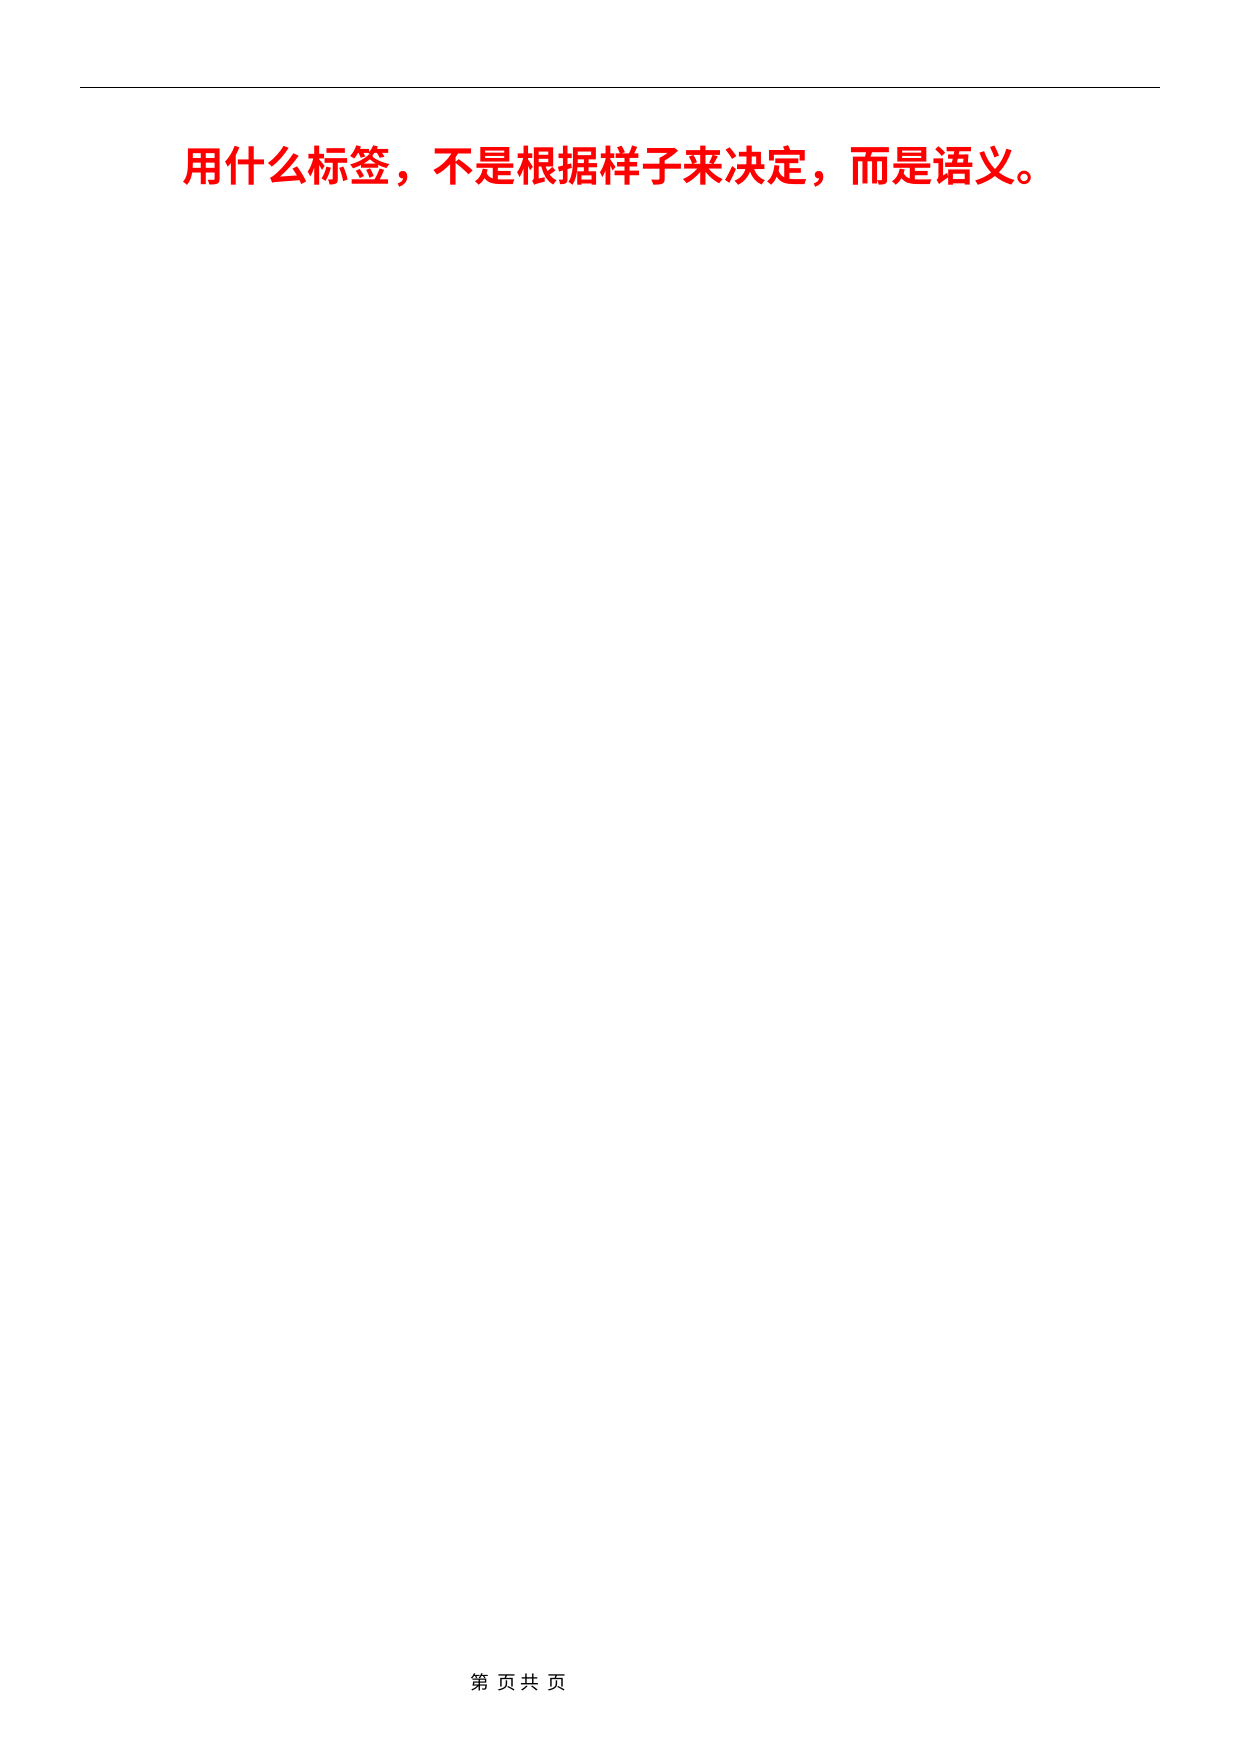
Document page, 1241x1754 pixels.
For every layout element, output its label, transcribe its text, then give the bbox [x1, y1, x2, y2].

text 用什么标签，不是根据样子来决定，而是语义。 [88, 107, 1152, 204]
